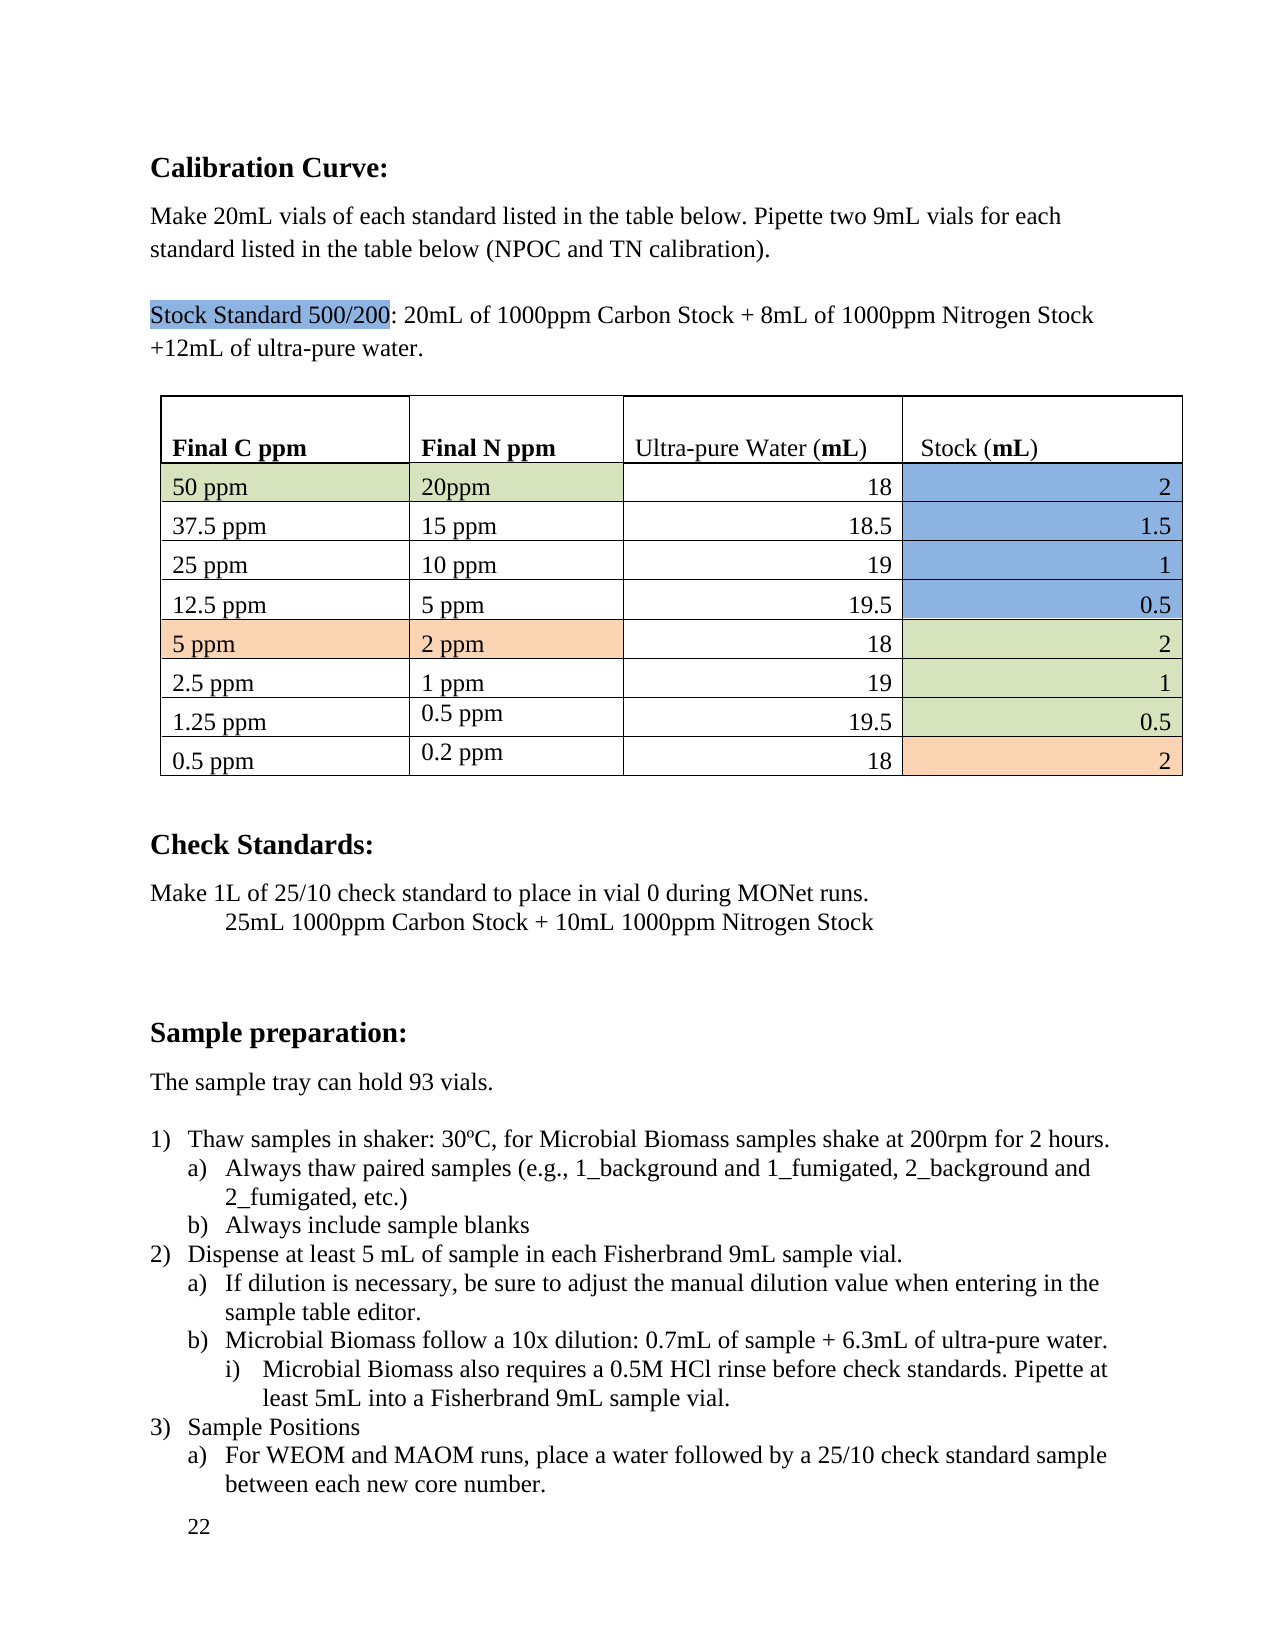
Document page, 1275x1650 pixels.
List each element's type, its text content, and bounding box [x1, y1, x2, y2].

list Thaw samples in shaker: 30ºC, for Microbial Biomass samples shake at 200rpm for 2 hours. [150, 1124, 1125, 1153]
table_cell 18 [624, 464, 902, 501]
table_cell 1 ppm [410, 659, 623, 697]
table_cell 1.5 [903, 502, 1182, 540]
table_header Stock (mL) [903, 397, 1182, 462]
table_cell 37.5 ppm [161, 501, 409, 540]
table_cell 1 [903, 541, 1182, 579]
table_cell 25 ppm [161, 540, 409, 579]
table_cell 18 [624, 737, 902, 775]
table_cell 20ppm [410, 463, 623, 501]
table_cell 5 ppm [161, 619, 409, 658]
text Make 20mL vials of each standard listed in the table below. Pipette two 9mL vials for each standard listed in the table below (NPOC and TN calibration). [150, 201, 1125, 263]
table_cell 19.5 [624, 698, 902, 736]
table_cell 5 ppm [410, 580, 623, 618]
text Stock Standard 500/200: 20mL of 1000ppm Carbon Stock + 8mL of 1000ppm Nitrogen Stock +12mL of ultra-pure water. [150, 300, 1125, 362]
table_cell 18 [624, 620, 902, 658]
table_header Ultra-pure Water (mL) [624, 397, 902, 462]
list Dispense at least 5 mL of sample in each Fisherbrand 9mL sample vial. [150, 1239, 1125, 1268]
table_cell 0.5 ppm [410, 698, 623, 736]
table_cell 18.5 [624, 502, 902, 540]
table_cell 50 ppm [161, 464, 409, 501]
table_cell 2.5 ppm [161, 658, 409, 697]
table_cell 0.2 ppm [410, 737, 623, 775]
table_cell 15 ppm [410, 502, 623, 540]
list For WEOM and MAOM runs, place a water followed by a 25/10 check standard sample between each new core number. [187, 1440, 1125, 1498]
table_cell 2 [903, 464, 1182, 501]
table_cell 2 [903, 737, 1182, 775]
text The sample tray can hold 93 vials. [150, 1067, 1125, 1095]
list Microbial Biomass follow a 10x dilution: 0.7mL of sample + 6.3mL of ultra-pure water. [187, 1325, 1125, 1354]
list Sample Positions [150, 1412, 1125, 1440]
subtitle Sample preparation: [150, 1016, 1125, 1049]
table_cell 0.5 ppm [161, 736, 409, 775]
table_header Final C ppm [162, 397, 409, 462]
subtitle Check Standards: [150, 827, 1125, 861]
list If dilution is necessary, be sure to adjust the manual dilution value when entering in the sample table editor. [187, 1268, 1125, 1325]
table_cell 19 [624, 659, 902, 697]
list Always include sample blanks [187, 1210, 1125, 1239]
table_header Final N ppm [410, 396, 623, 462]
table_cell 2 [903, 620, 1182, 658]
table_cell 1.25 ppm [161, 697, 409, 736]
text Make 1L of 25/10 check standard to place in vial 0 during MONet runs. [150, 878, 1125, 907]
table_cell 2 ppm [410, 620, 623, 658]
text 25mL 1000ppm Carbon Stock + 10mL 1000ppm Nitrogen Stock [150, 907, 1125, 936]
table_cell 10 ppm [410, 541, 623, 579]
table_cell 1 [903, 659, 1182, 697]
list Microbial Biomass also requires a 0.5M HCl rinse before check standards. Pipette at least 5mL into a Fisherbrand 9mL sample vial. [225, 1354, 1125, 1412]
list Always thaw paired samples (e.g., 1_background and 1_fumigated, 2_background and 2_fumigated, etc.) [187, 1153, 1125, 1210]
table_cell 19.5 [624, 580, 902, 618]
table_cell 12.5 ppm [161, 579, 409, 618]
subtitle Calibration Curve: [150, 150, 1125, 183]
table_cell 0.5 [903, 698, 1182, 736]
table_cell 0.5 [903, 580, 1182, 618]
table_cell 19 [624, 541, 902, 579]
